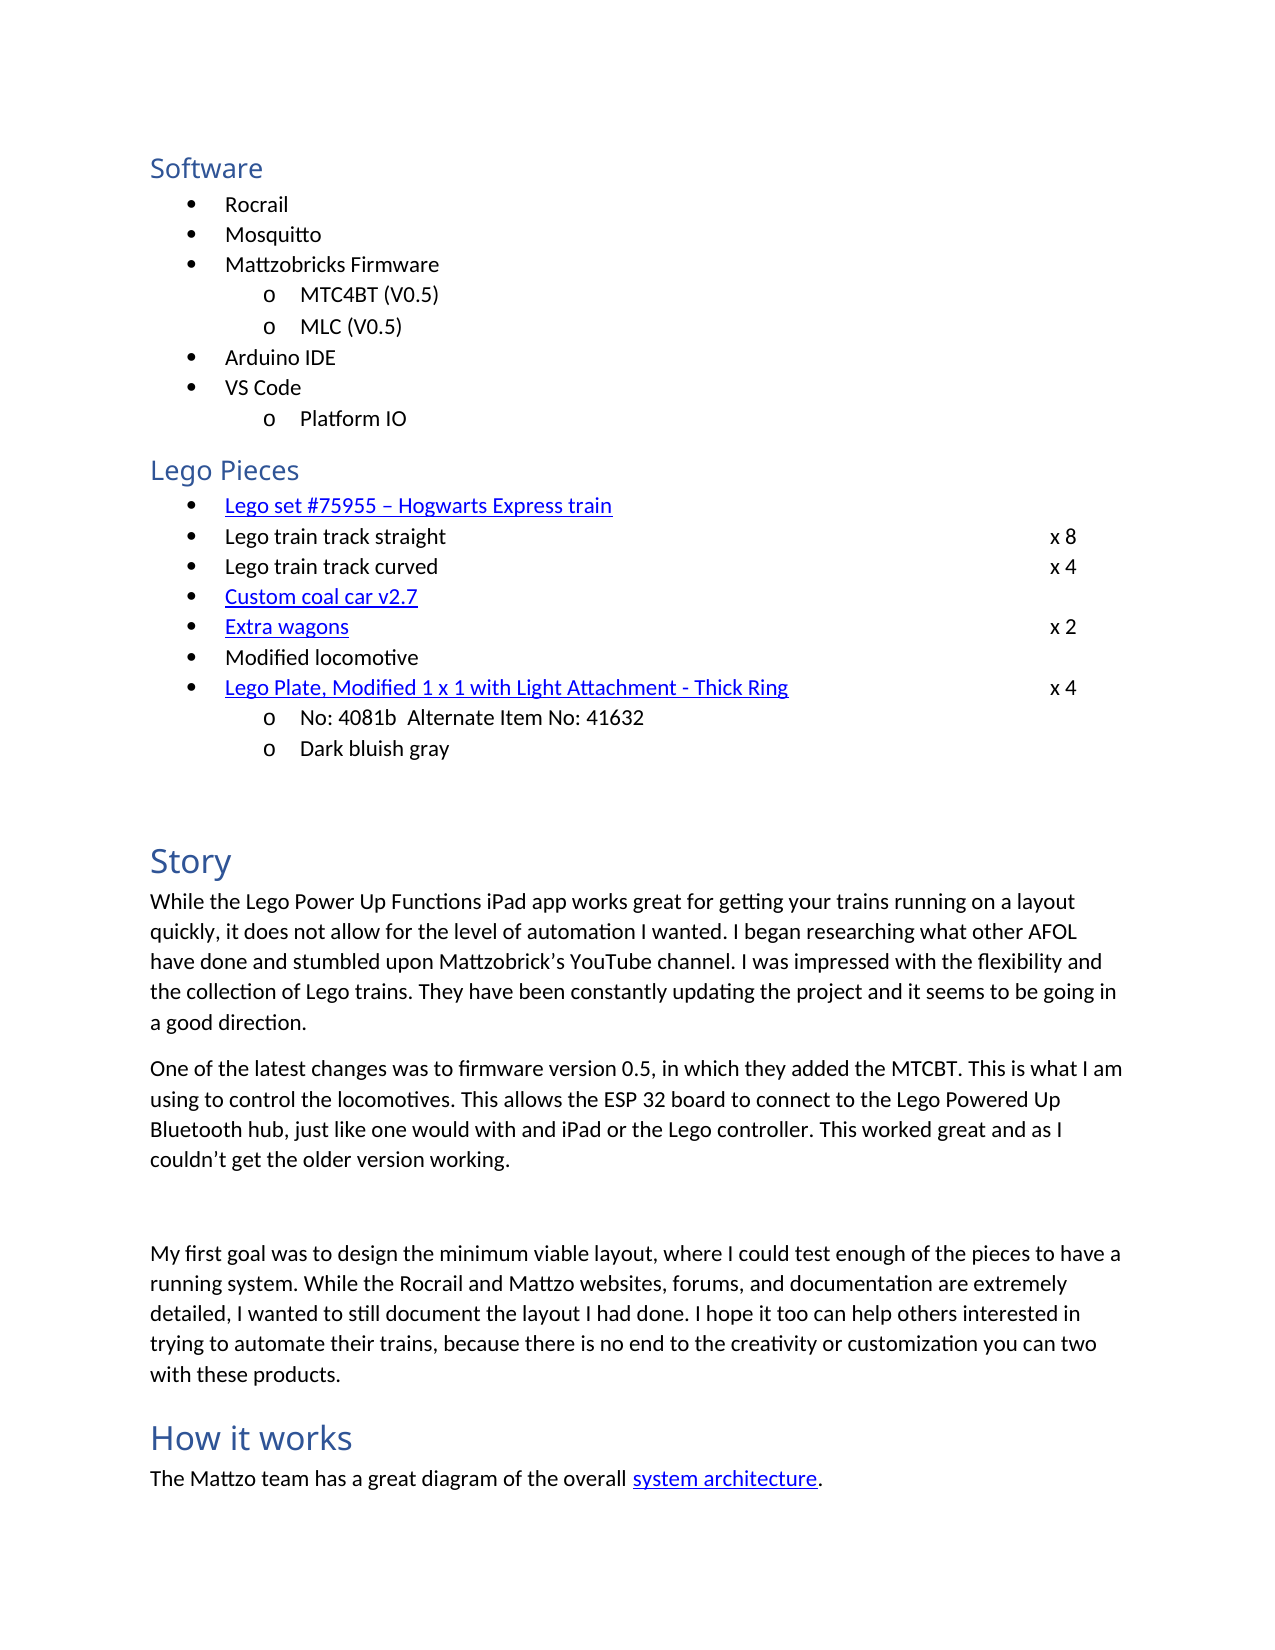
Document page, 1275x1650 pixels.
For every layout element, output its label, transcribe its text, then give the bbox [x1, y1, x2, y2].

list Lego Plate, Modified 1 x 1 with Light Attachment - Thick Ring x 4 [187, 673, 1125, 701]
list MLC (V0.5) [262, 312, 1125, 341]
list Modified locomotive [187, 643, 1125, 671]
list Lego train track curved x 4 [187, 552, 1125, 580]
subtitle Software [150, 150, 1125, 187]
text My first goal was to design the minimum viable layout, where I could test enough of the pieces to have a running system. While the Rocrail and Mattzo websites, forums, and documentation are extremely detailed, I wanted to still document the layout I had done. I hope it too can help others interested in trying to automate their trains, because there is no end to the creativity or customization you can two with these products. [150, 1239, 1125, 1388]
subtitle How it works [150, 1415, 1125, 1460]
subtitle Story [150, 838, 1125, 883]
list MTC4BT (V0.5) [262, 280, 1125, 309]
list Extra wagons x 2 [187, 612, 1125, 641]
list VS Code [187, 373, 1125, 402]
list Custom coal car v2.7 [187, 582, 1125, 610]
text While the Lego Power Up Functions iPad app works great for getting your trains running on a layout quickly, it does not allow for the level of automation I wanted. I began researching what other AFOL have done and stumbled upon Mattzobrick’s YouTube channel. I was impressed with the flexibility and the collection of Lego trains. They have been constantly updating the project and it seems to be going in a good direction. [150, 887, 1125, 1036]
list Mattzobricks Firmware [187, 250, 1125, 278]
list Dark bluish gray [262, 734, 1125, 764]
text One of the latest changes was to firmware version 0.5, in which they added the MTCBT. This is what I am using to control the locomotives. This allows the ESP 32 board to connect to the Lego Powered Up Bluetooth hub, just like one would with and iPad or the Lego controller. This worked great and as I couldn’t get the older version working. [150, 1054, 1125, 1173]
list No: 4081b Alternate Item No: 41632 [262, 703, 1125, 732]
subtitle Lego Pieces [150, 452, 1125, 489]
text The Mattzo team has a great diagram of the overall system architecture. [150, 1464, 1125, 1492]
list Platform IO [262, 404, 1125, 433]
list Lego set #75955 – Hogwarts Express train [187, 492, 1125, 520]
list Rocrail [187, 190, 1125, 218]
list Arduino IDE [187, 343, 1125, 371]
list Lego train track straight x 8 [187, 522, 1125, 550]
list Mosquitto [187, 220, 1125, 248]
